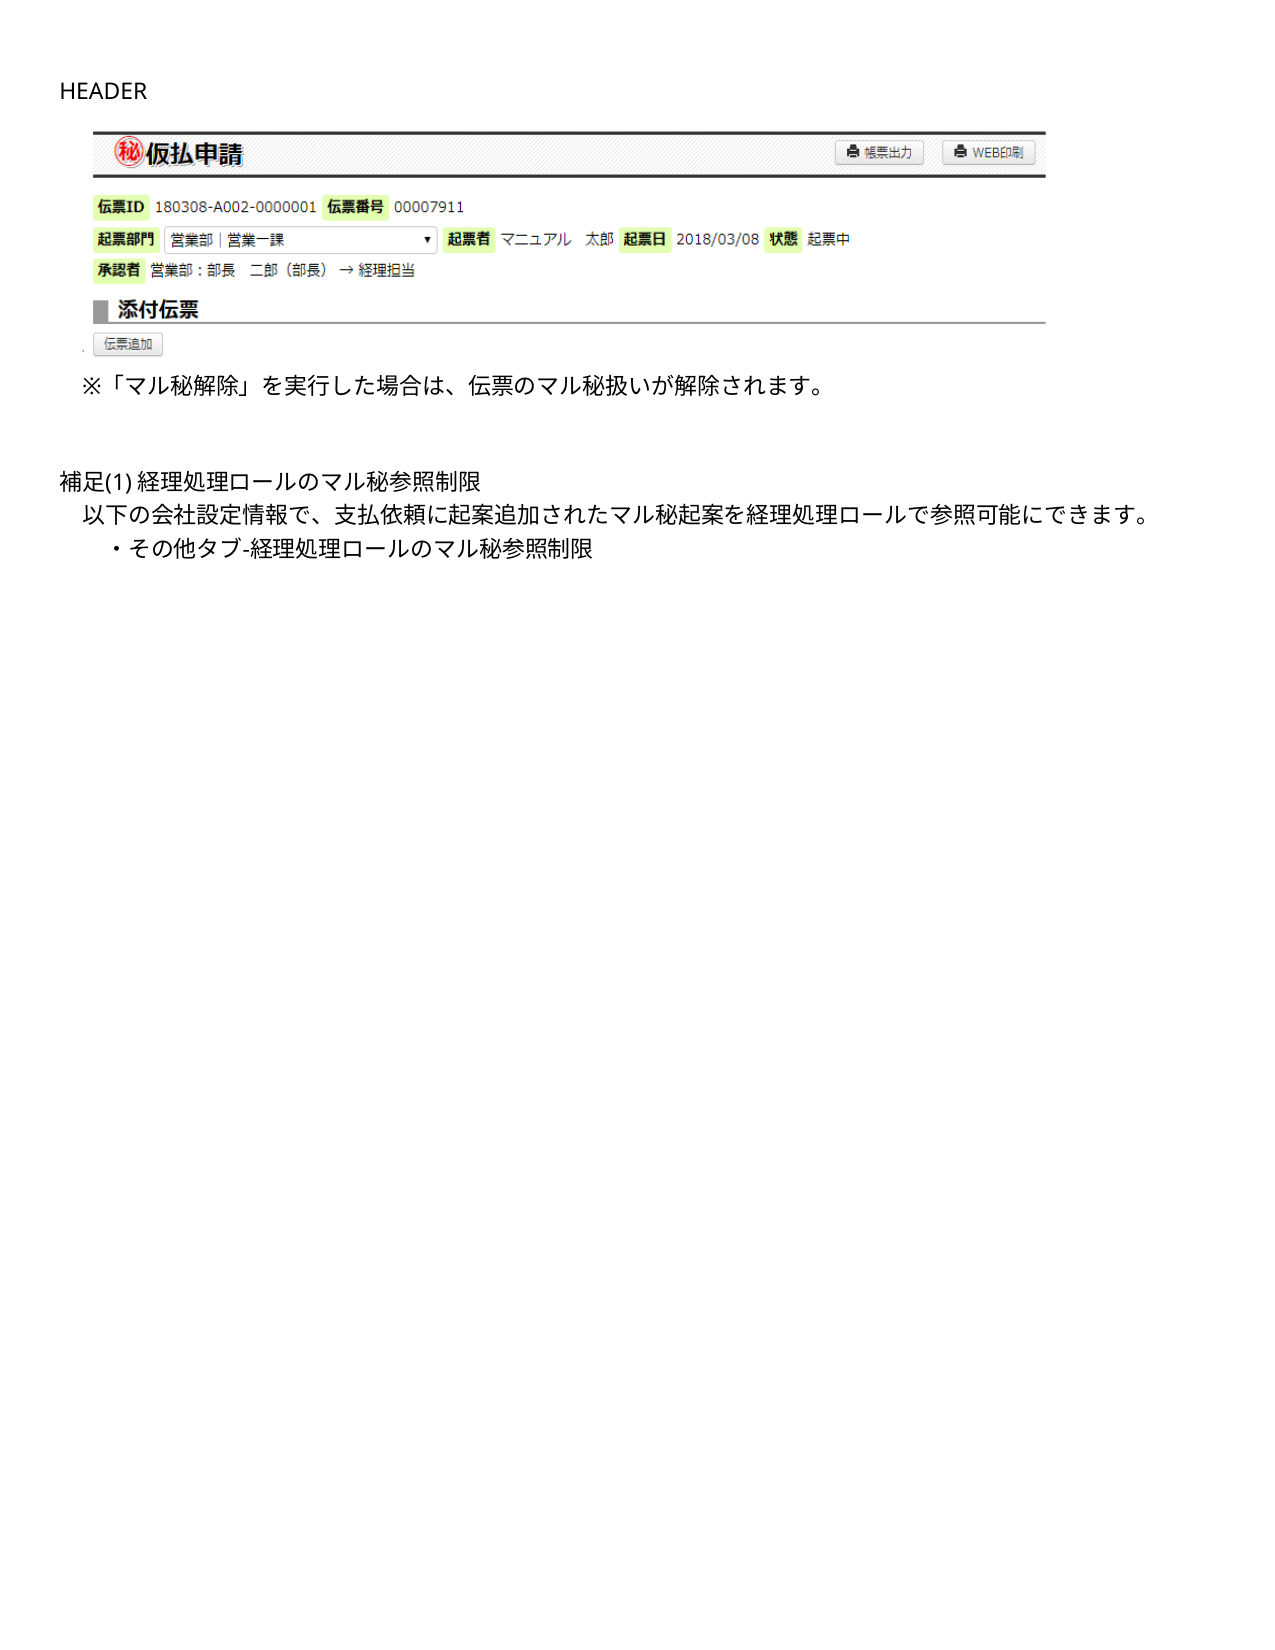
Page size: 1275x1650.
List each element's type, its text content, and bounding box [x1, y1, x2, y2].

text ・その他タブ-経理処理ロールのマル秘参照制限 [105, 531, 1216, 564]
text ※「マル秘解除」を実行した場合は、伝票のマル秘扱いが解除されます。 [82, 368, 1216, 401]
picture [83, 123, 1070, 363]
text 補足(1) 経理処理ロールのマル秘参照制限 [59, 464, 1216, 497]
text 伝票がマル秘扱いになります。 [82, 335, 1216, 368]
text 以下の会社設定情報で、支払依頼に起案追加されたマル秘起案を経理処理ロールで参照可能にできます。 [82, 497, 1216, 531]
